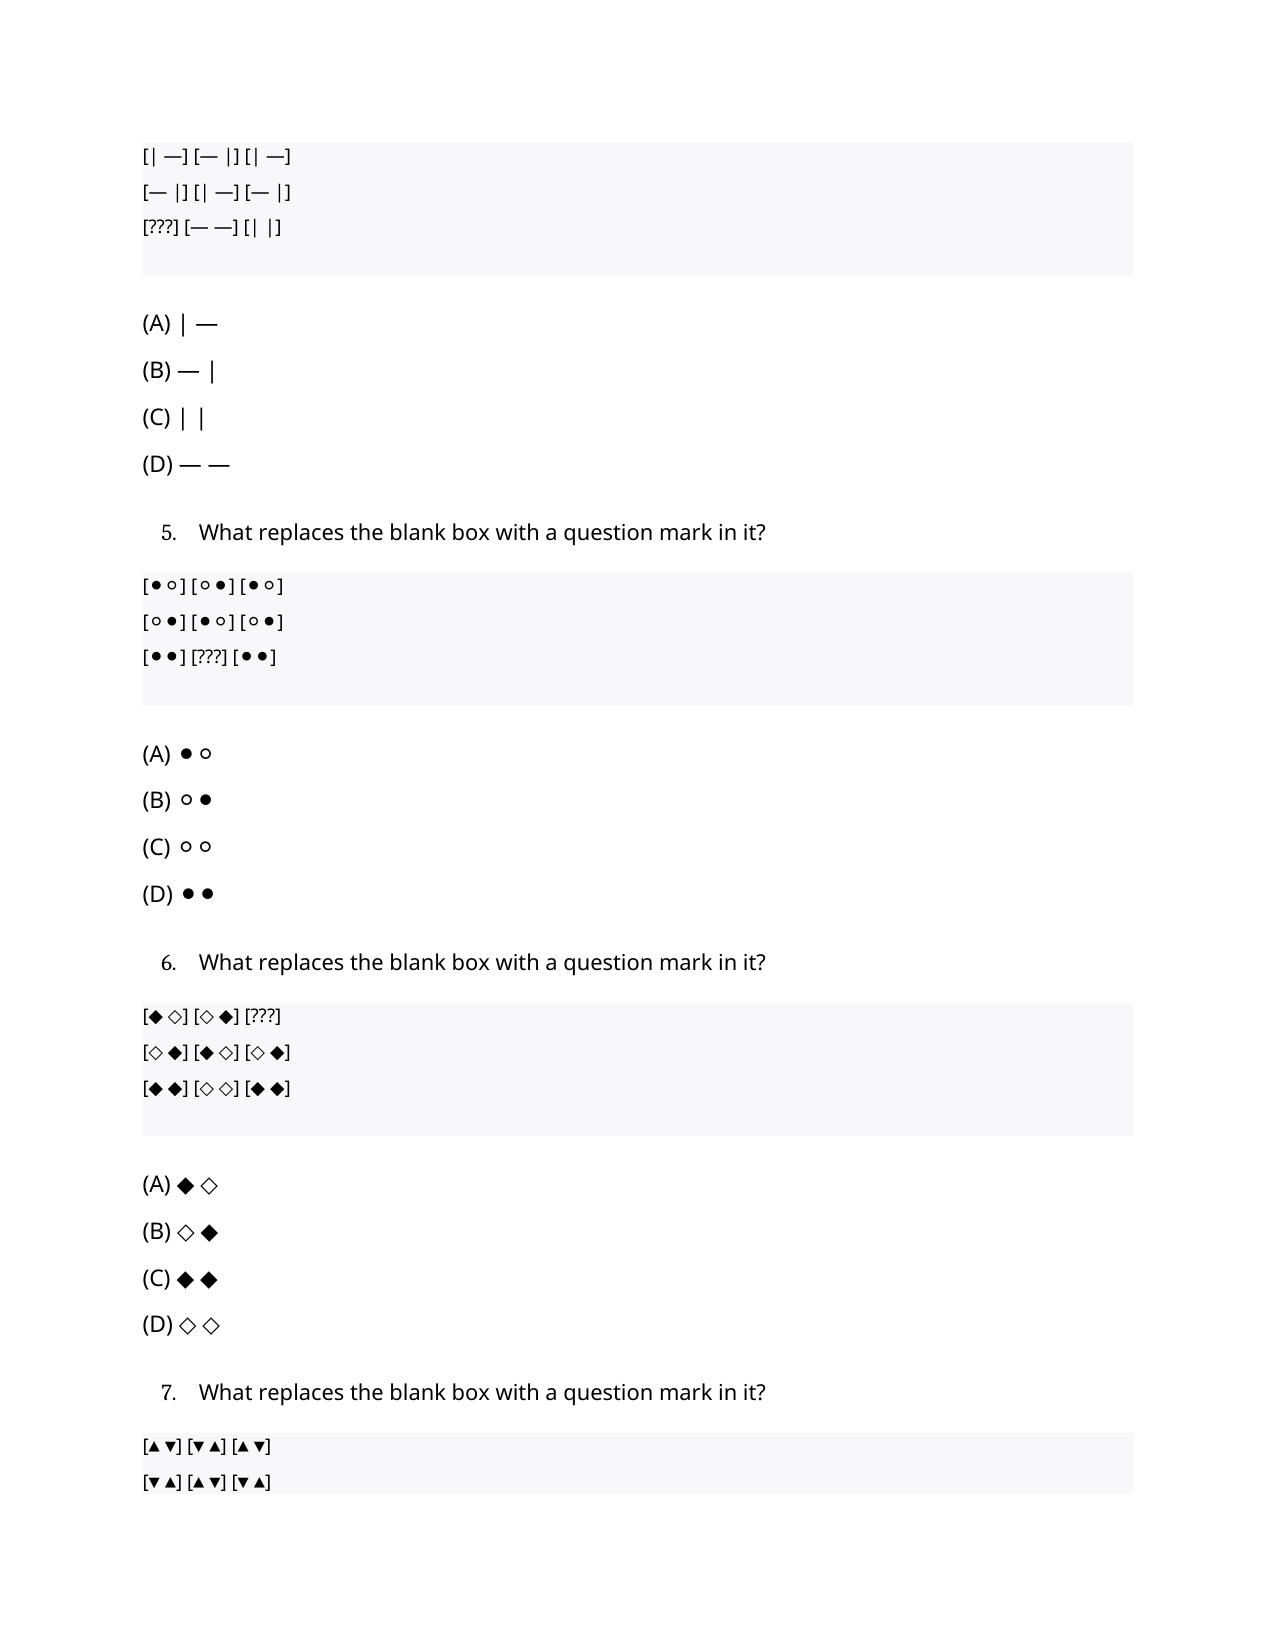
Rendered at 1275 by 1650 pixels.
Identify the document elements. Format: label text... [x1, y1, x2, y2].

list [161, 1377, 1133, 1407]
list What replaces the blank box with a question mark in it? [161, 947, 1133, 977]
text [◆ ◇] [◇ ◆] [???] [◇ ◆] [◆ ◇] [◇ ◆] [◆ ◆] [◇ ◇] [◆ ◆] [142, 1003, 1133, 1136]
text (A) | — (B) — | (C) | | (D) — — [142, 307, 1133, 479]
text [| —] [— |] [| —] [— |] [| —] [— |] [???] [— —] [| |] [142, 142, 1133, 276]
list What replaces the blank box with a question mark in it? [161, 517, 1133, 547]
text (A) ⚫⚪ (B) ⚪⚫ (C) ⚪⚪ (D) ⚫⚫ [142, 738, 1133, 909]
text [142, 1433, 1133, 1494]
text [⚫⚪] [⚪⚫] [⚫⚪] [⚪⚫] [⚫⚪] [⚪⚫] [⚫⚫] [???] [⚫⚫] [142, 572, 1133, 706]
text (A) ◆ ◇ (B) ◇ ◆ (C) ◆ ◆ (D) ◇ ◇ [142, 1168, 1133, 1340]
